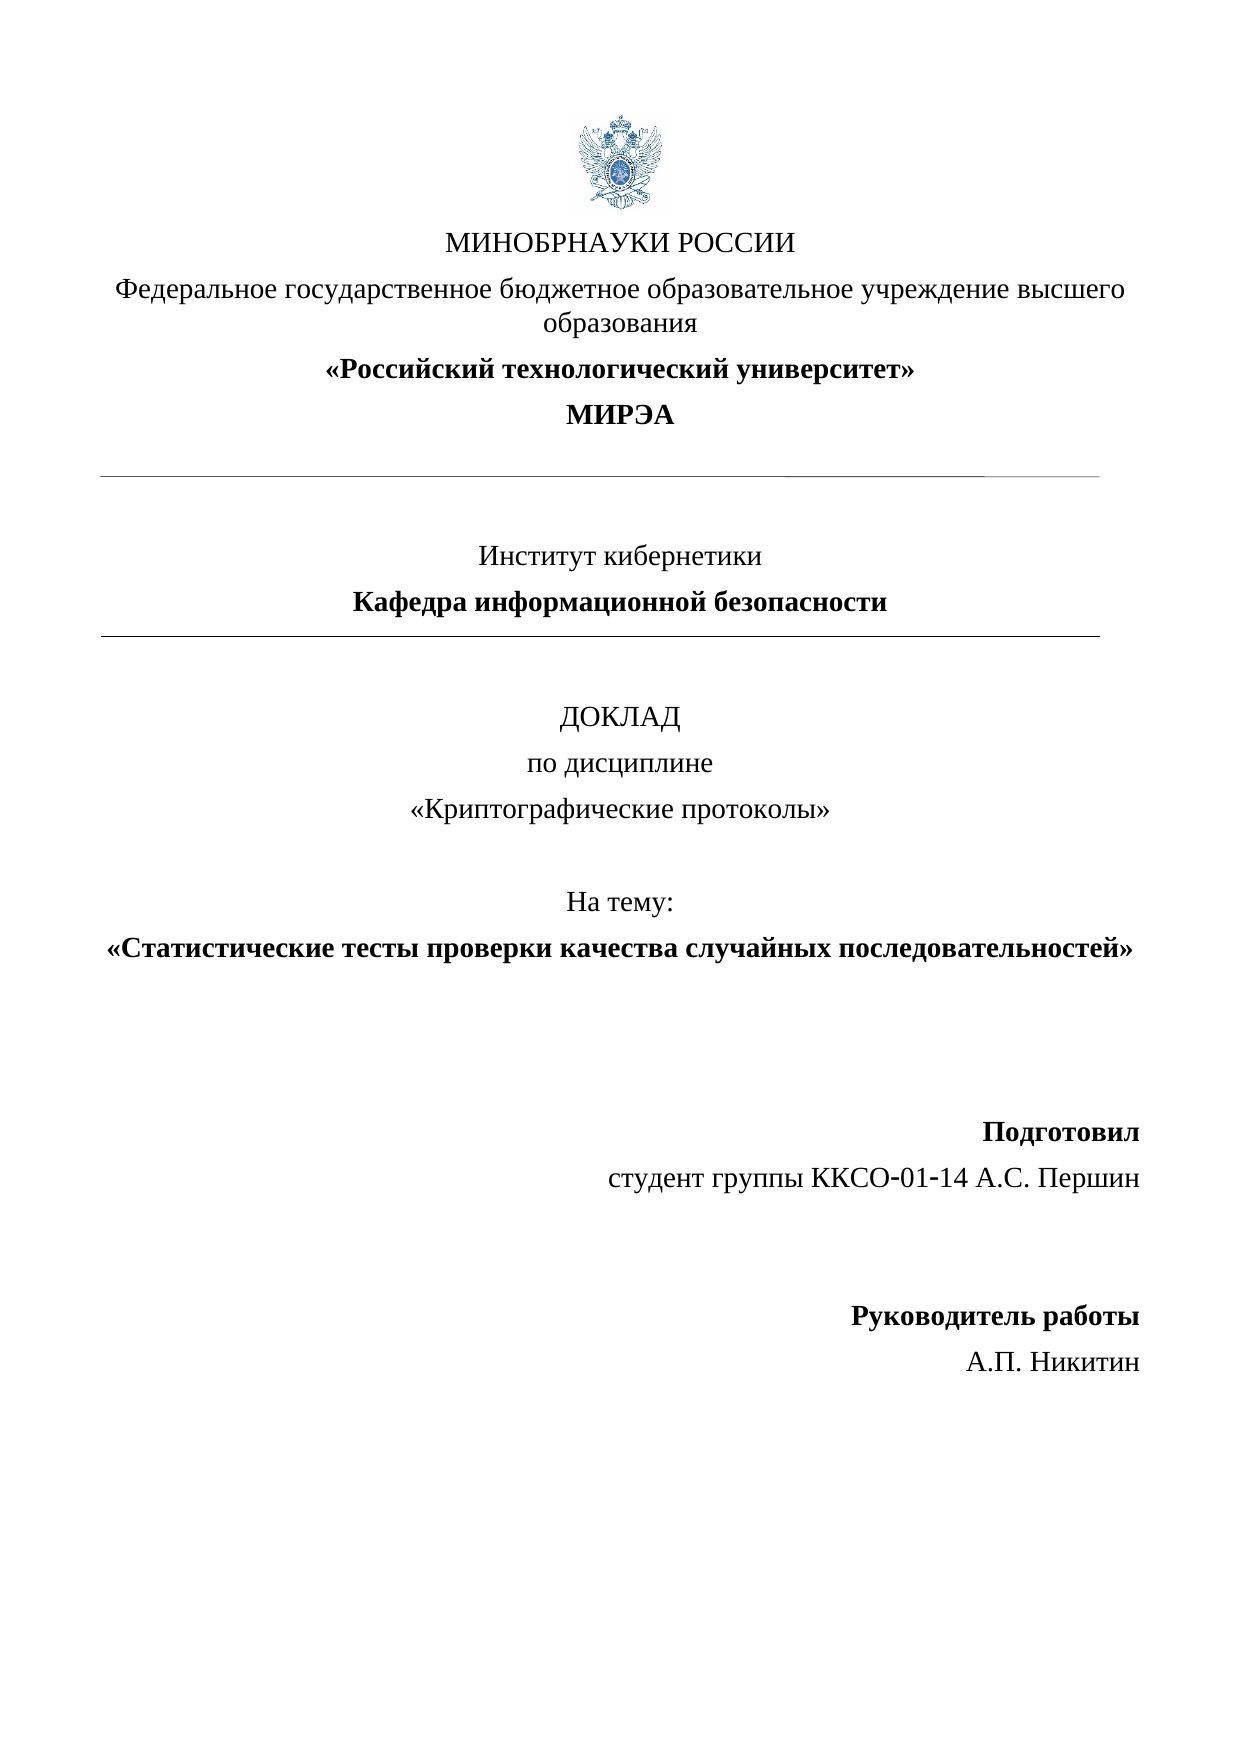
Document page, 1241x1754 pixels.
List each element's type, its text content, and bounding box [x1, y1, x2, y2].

picture [571, 112, 670, 212]
text Институт кибернетики [100, 538, 1140, 572]
text по дисциплине [100, 746, 1140, 779]
text Подготовил [100, 1114, 1140, 1147]
text «Криптографические протоколы» [100, 792, 1140, 825]
text Кафедра информационной безопасности [100, 584, 1140, 618]
text ДОКЛАД [100, 699, 1140, 733]
text студент группы ККСО0114 А.С. Першин [100, 1160, 1140, 1193]
text «Статистические тесты проверки качества случайных последовательностей» [100, 930, 1140, 963]
text МИРЭА [100, 397, 1140, 430]
text На тему: [100, 884, 1140, 917]
text А.П. Никитин [100, 1344, 1140, 1378]
text Руководитель работы [100, 1298, 1140, 1332]
text «Российский технологический университет» [100, 351, 1140, 384]
text МИНОБРНАУКИ РОССИИ [100, 225, 1140, 259]
text Федеральное государственное бюджетное образовательное учреждение высшего образования [100, 271, 1140, 338]
